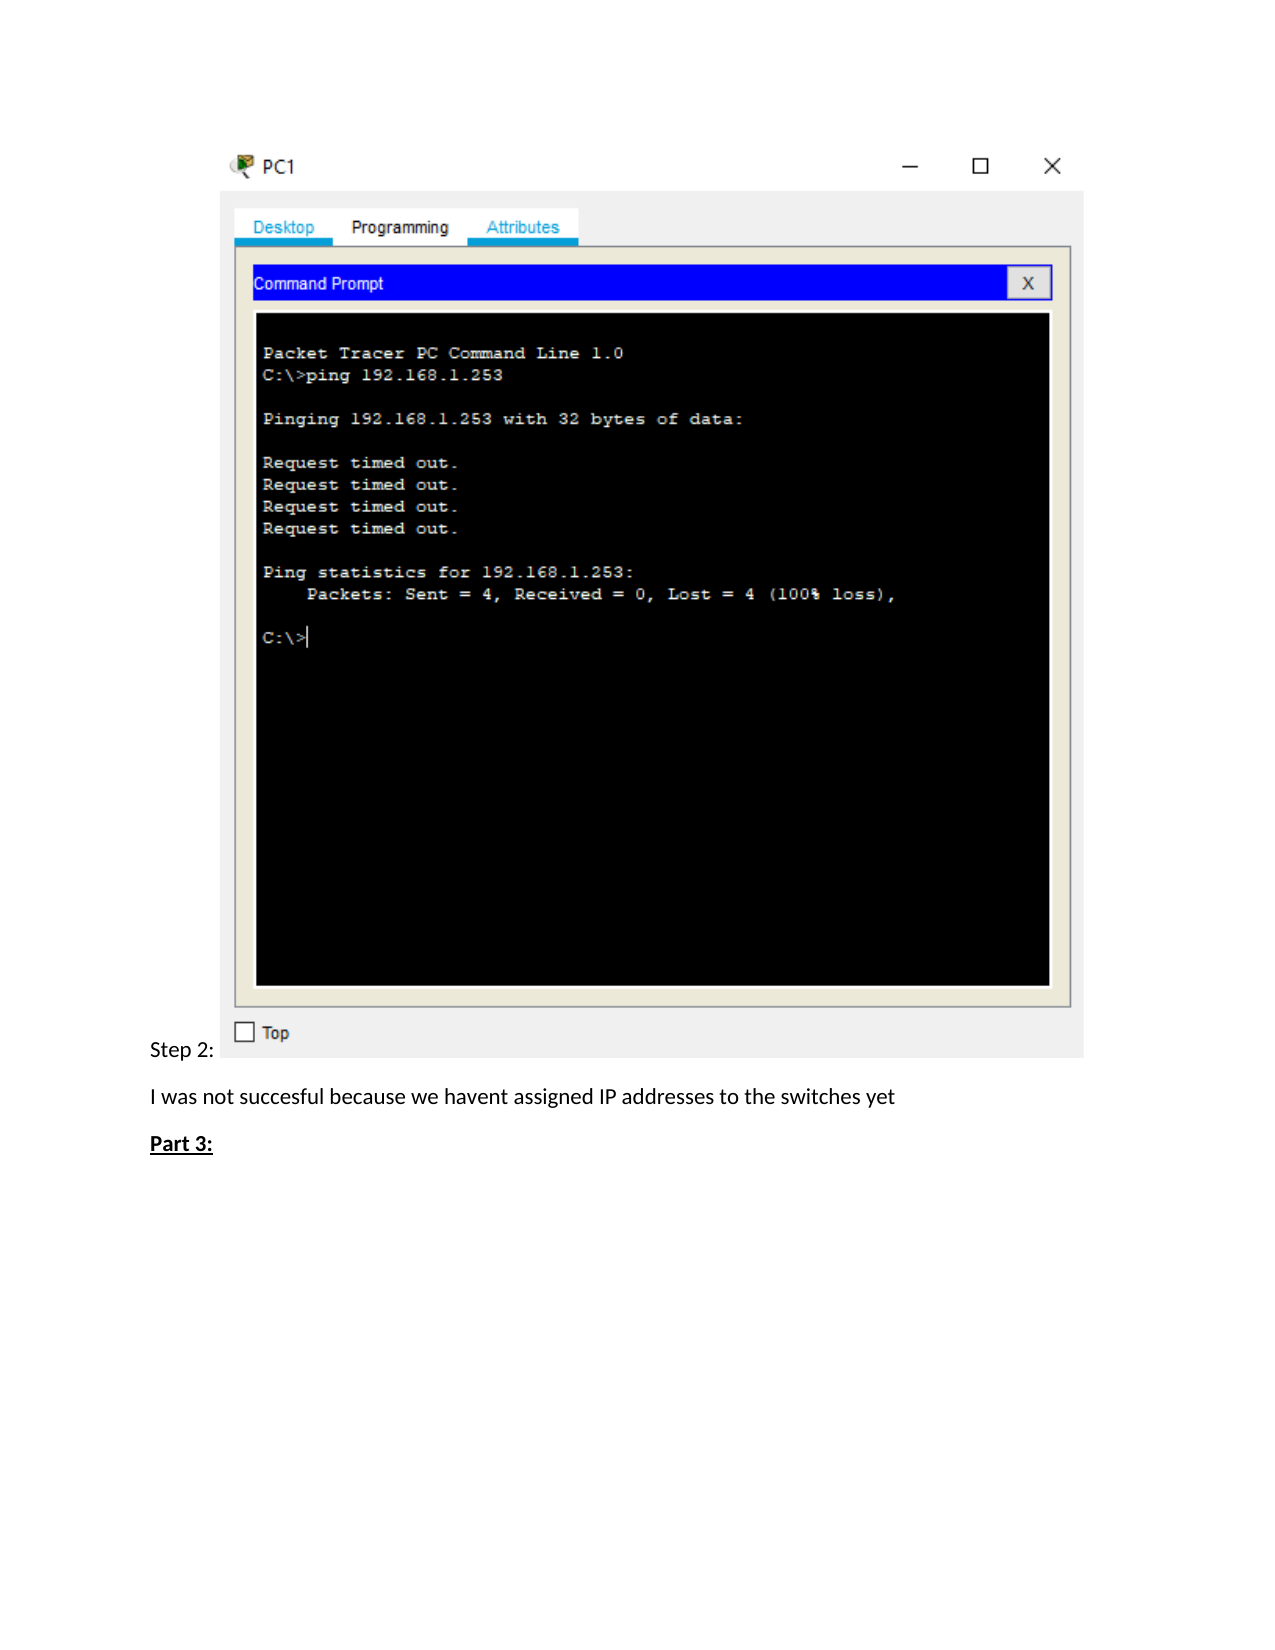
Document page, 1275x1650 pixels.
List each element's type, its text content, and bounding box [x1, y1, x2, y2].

text Part 3: [150, 1129, 1125, 1157]
picture [219, 150, 1084, 1058]
text I was not succesful because we havent assigned IP addresses to the switches yet [150, 1082, 1125, 1110]
